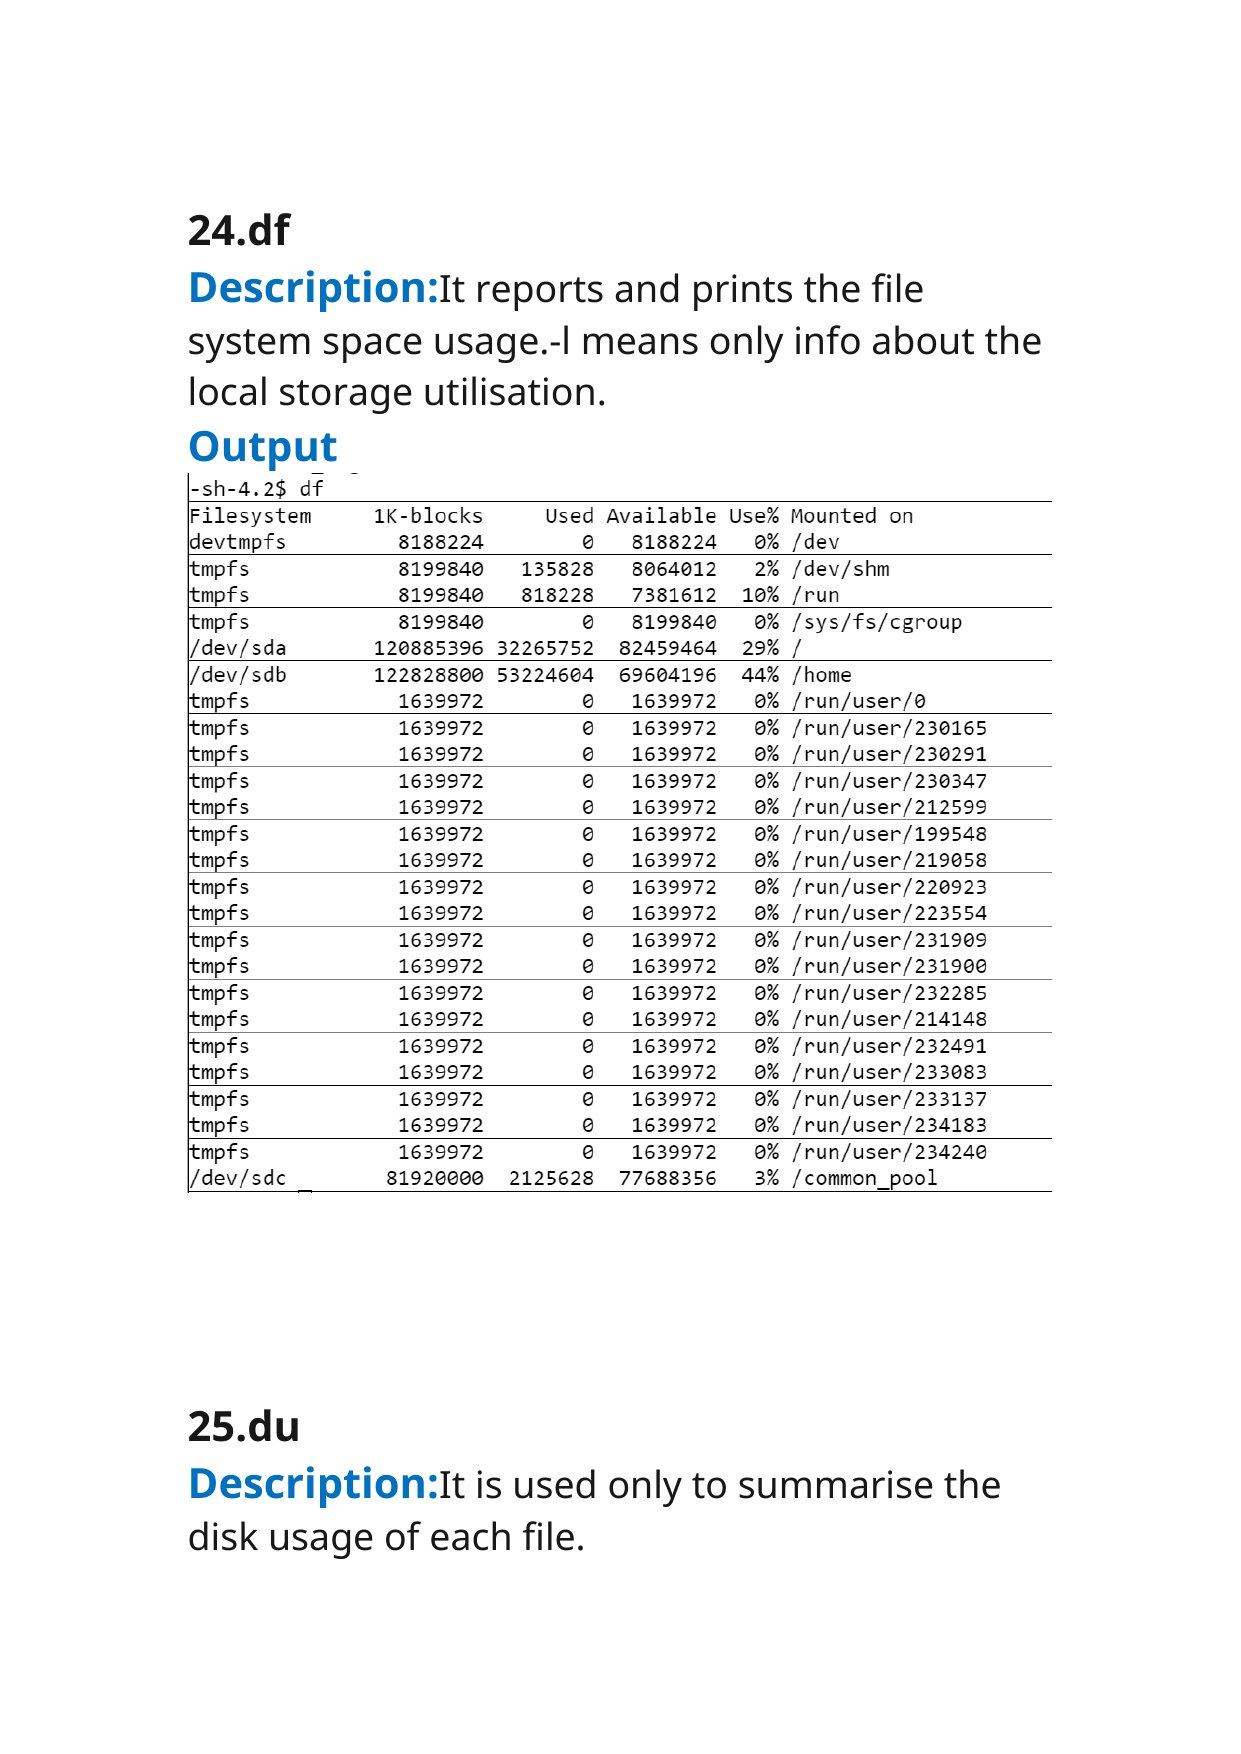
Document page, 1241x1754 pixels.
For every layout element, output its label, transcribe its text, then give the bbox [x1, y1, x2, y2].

text 24.df [187, 201, 1053, 258]
text Output [187, 417, 1053, 473]
picture [187, 473, 1053, 1193]
text Description:It is used only to summarise the disk usage of each file. [187, 1454, 1053, 1562]
text 25.du [187, 1397, 1053, 1454]
text Description:It reports and prints the file system space usage.-l means only info about the local storage utilisation. [187, 258, 1053, 417]
